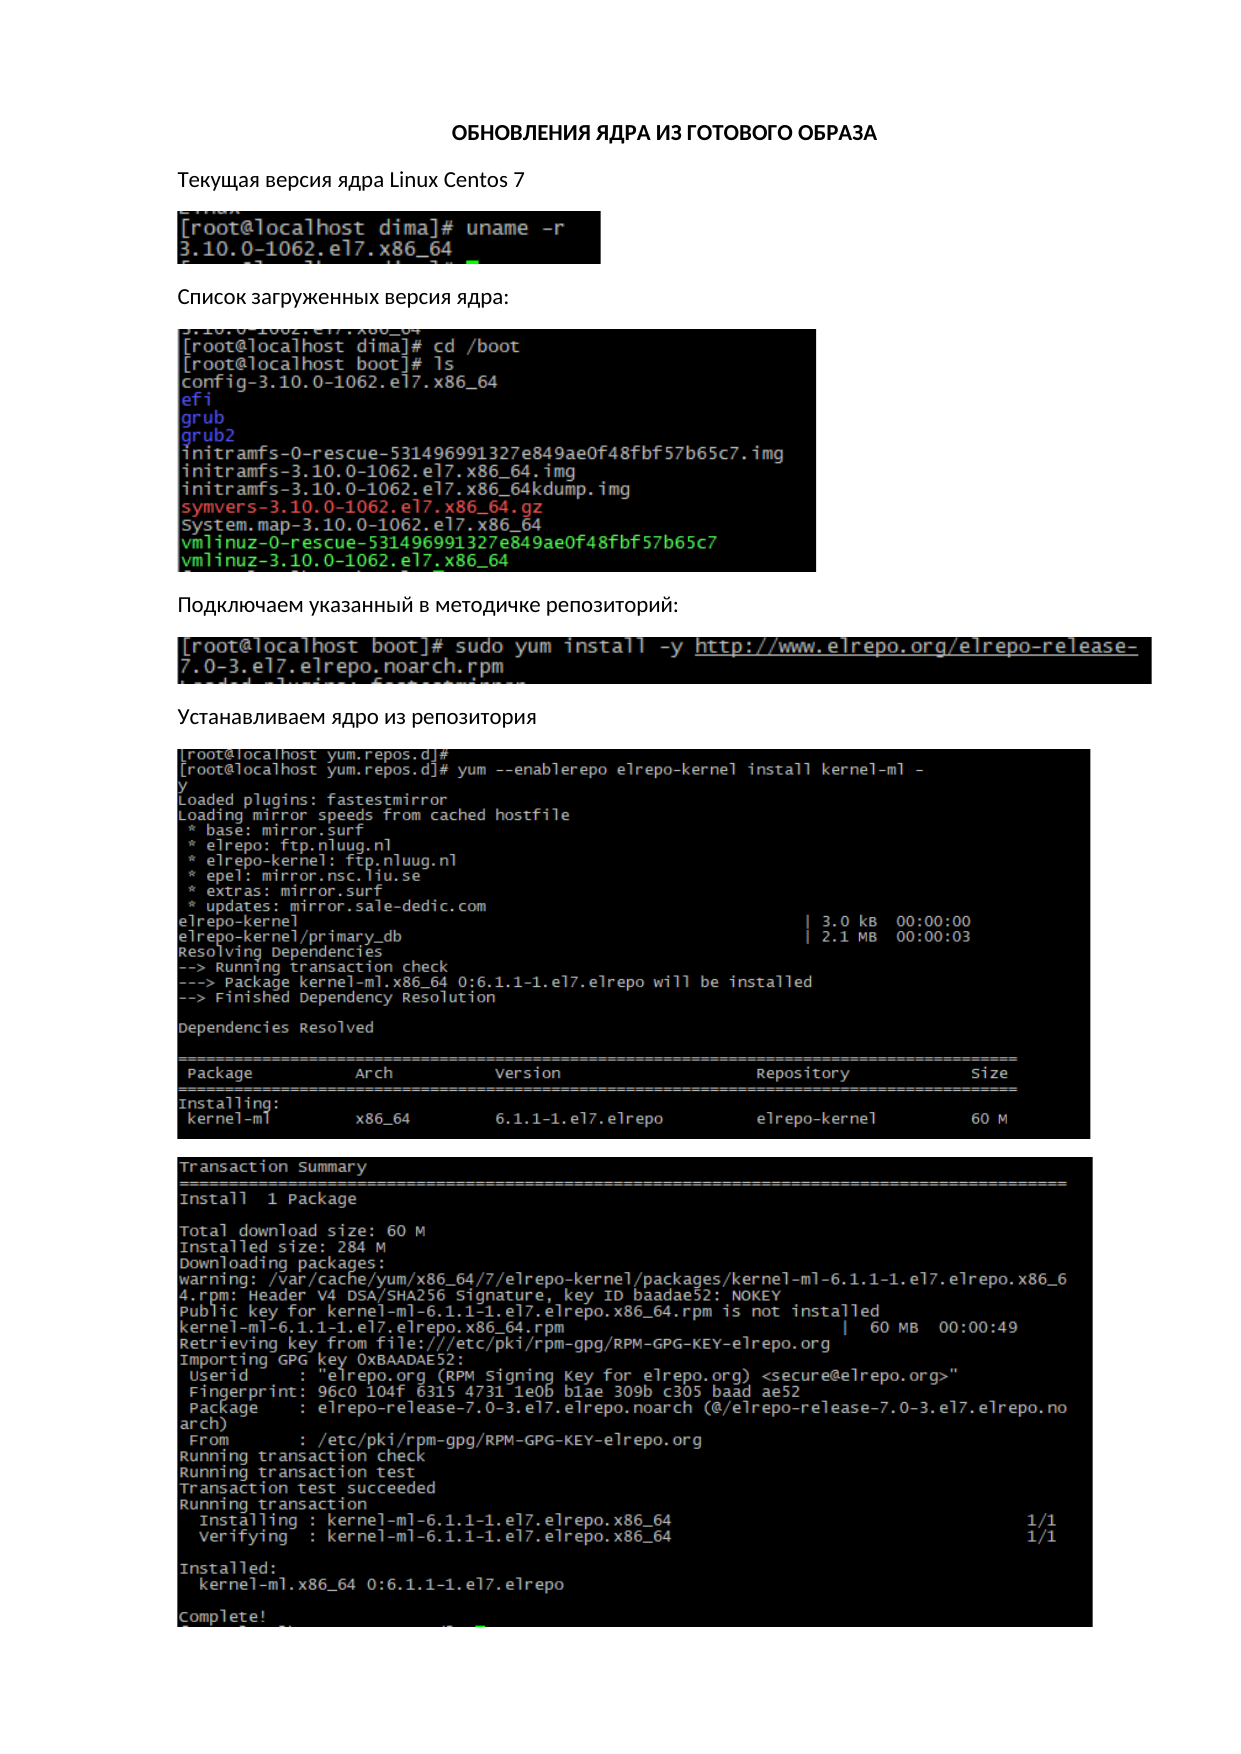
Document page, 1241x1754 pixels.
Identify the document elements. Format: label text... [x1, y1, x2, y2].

text Устанавливаем ядро из репозитория [177, 702, 1152, 730]
picture [177, 749, 1091, 1139]
text Подключаем указанный в методичке репозиторий: [177, 590, 1152, 618]
text Текущая версия ядра Linux Centos 7 [177, 165, 1152, 193]
text ОБНОВЛЕНИЯ ЯДРА ИЗ ГОТОВОГО ОБРАЗА [177, 118, 1152, 146]
picture [177, 211, 601, 264]
text Список загруженных версия ядра: [177, 282, 1152, 310]
picture [177, 329, 817, 572]
picture [177, 1157, 1093, 1627]
picture [177, 637, 1152, 684]
